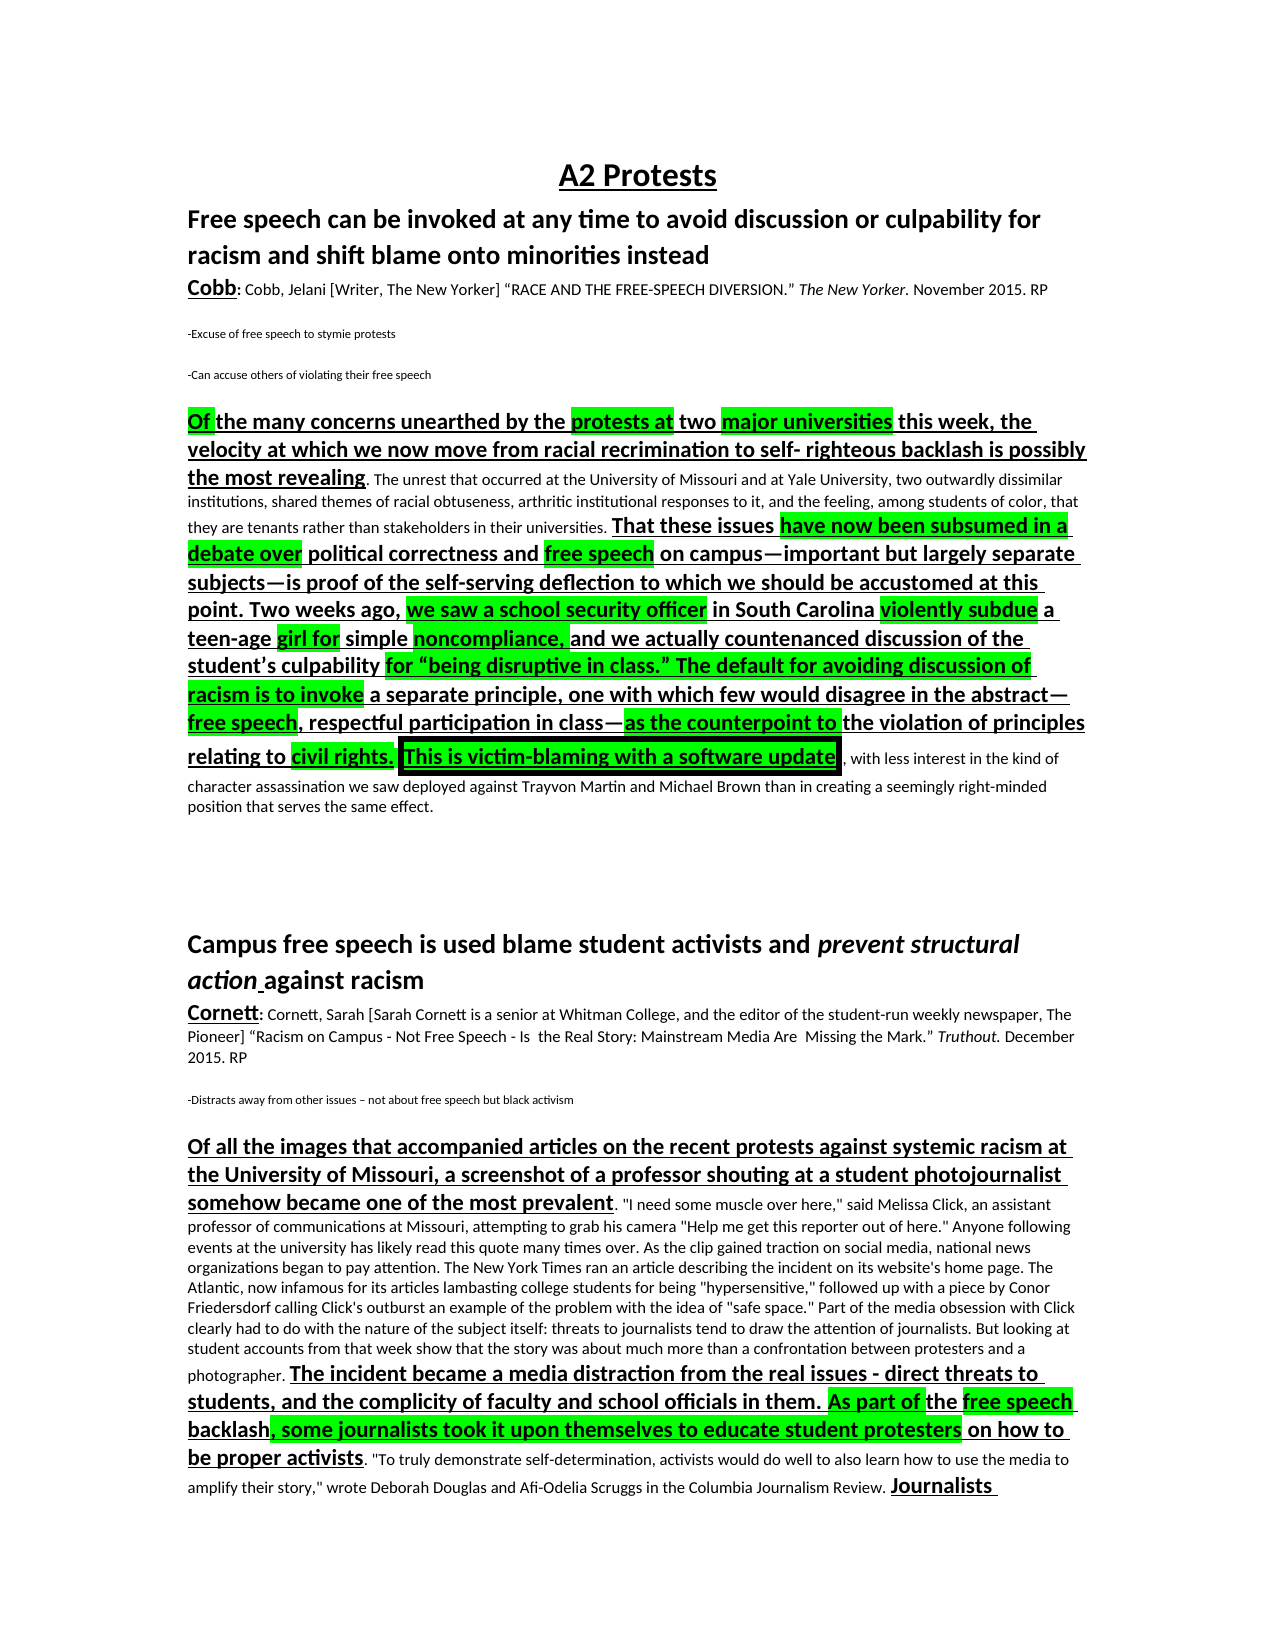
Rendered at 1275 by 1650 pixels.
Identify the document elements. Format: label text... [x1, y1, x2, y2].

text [187, 1132, 1087, 1499]
subtitle Free speech can be invoked at any time to avoid discussion or culpability for racism and shift blame onto minorities instead [187, 202, 1087, 271]
text Cornett: Cornett, Sarah [Sarah Cornett is a senior at Whitman College, and the editor of the student-run weekly newspaper, The Pioneer] “Racism on Campus - Not Free Speech - Is the Real Story: Mainstream Media Are Missing the Mark.” Truthout. December 2015. RP [187, 998, 1087, 1067]
text -Can accuse others of violating their free speech [187, 367, 1087, 382]
text -Distracts away from other issues – not about free speech but black activism [187, 1092, 1087, 1107]
text Of the many concerns unearthed by the protests at two major universities this week, the velocity at which we now move from racial recrimination to self- righteous backlash is possibly the most revealing. The unrest that occurred at the University of Missouri and at Yale University, two outwardly dissimilar institutions, shared themes of racial obtuseness, arthritic institutional responses to it, and the feeling, among students of color, that they are tenants rather than stakeholders in their universities. That these issues have now been subsumed in a debate over political correctness and free speech on campus—important but largely separate subjects—is proof of the self-serving deflection to which we should be accustomed at this point. Two weeks ago, we saw a school security officer in South Carolina violently subdue a teen-age girl for simple noncompliance, and we actually countenanced discussion of the student’s culpability for “being disruptive in class.” The default for avoiding discussion of racism is to invoke a separate principle, one with which few would disagree in the abstract—free speech, respectful participation in class—as the counterpoint to the violation of principles relating to civil rights. This is victim-blaming with a software update, with less interest in the kind of character assassination we saw deployed against Trayvon Martin and Michael Brown than in creating a seemingly right-minded position that serves the same effect. [187, 460, 1087, 817]
subtitle A2 Protests [187, 154, 1087, 195]
subtitle Campus free speech is used blame student activists and prevent structural action against racism [187, 927, 1087, 996]
text -Excuse of free speech to stymie protests [187, 327, 1087, 342]
text Cobb: Cobb, Jelani [Writer, The New Yorker] “RACE AND THE FREE-SPEECH DIVERSION.” The New Yorker. November 2015. RP [187, 273, 1087, 302]
